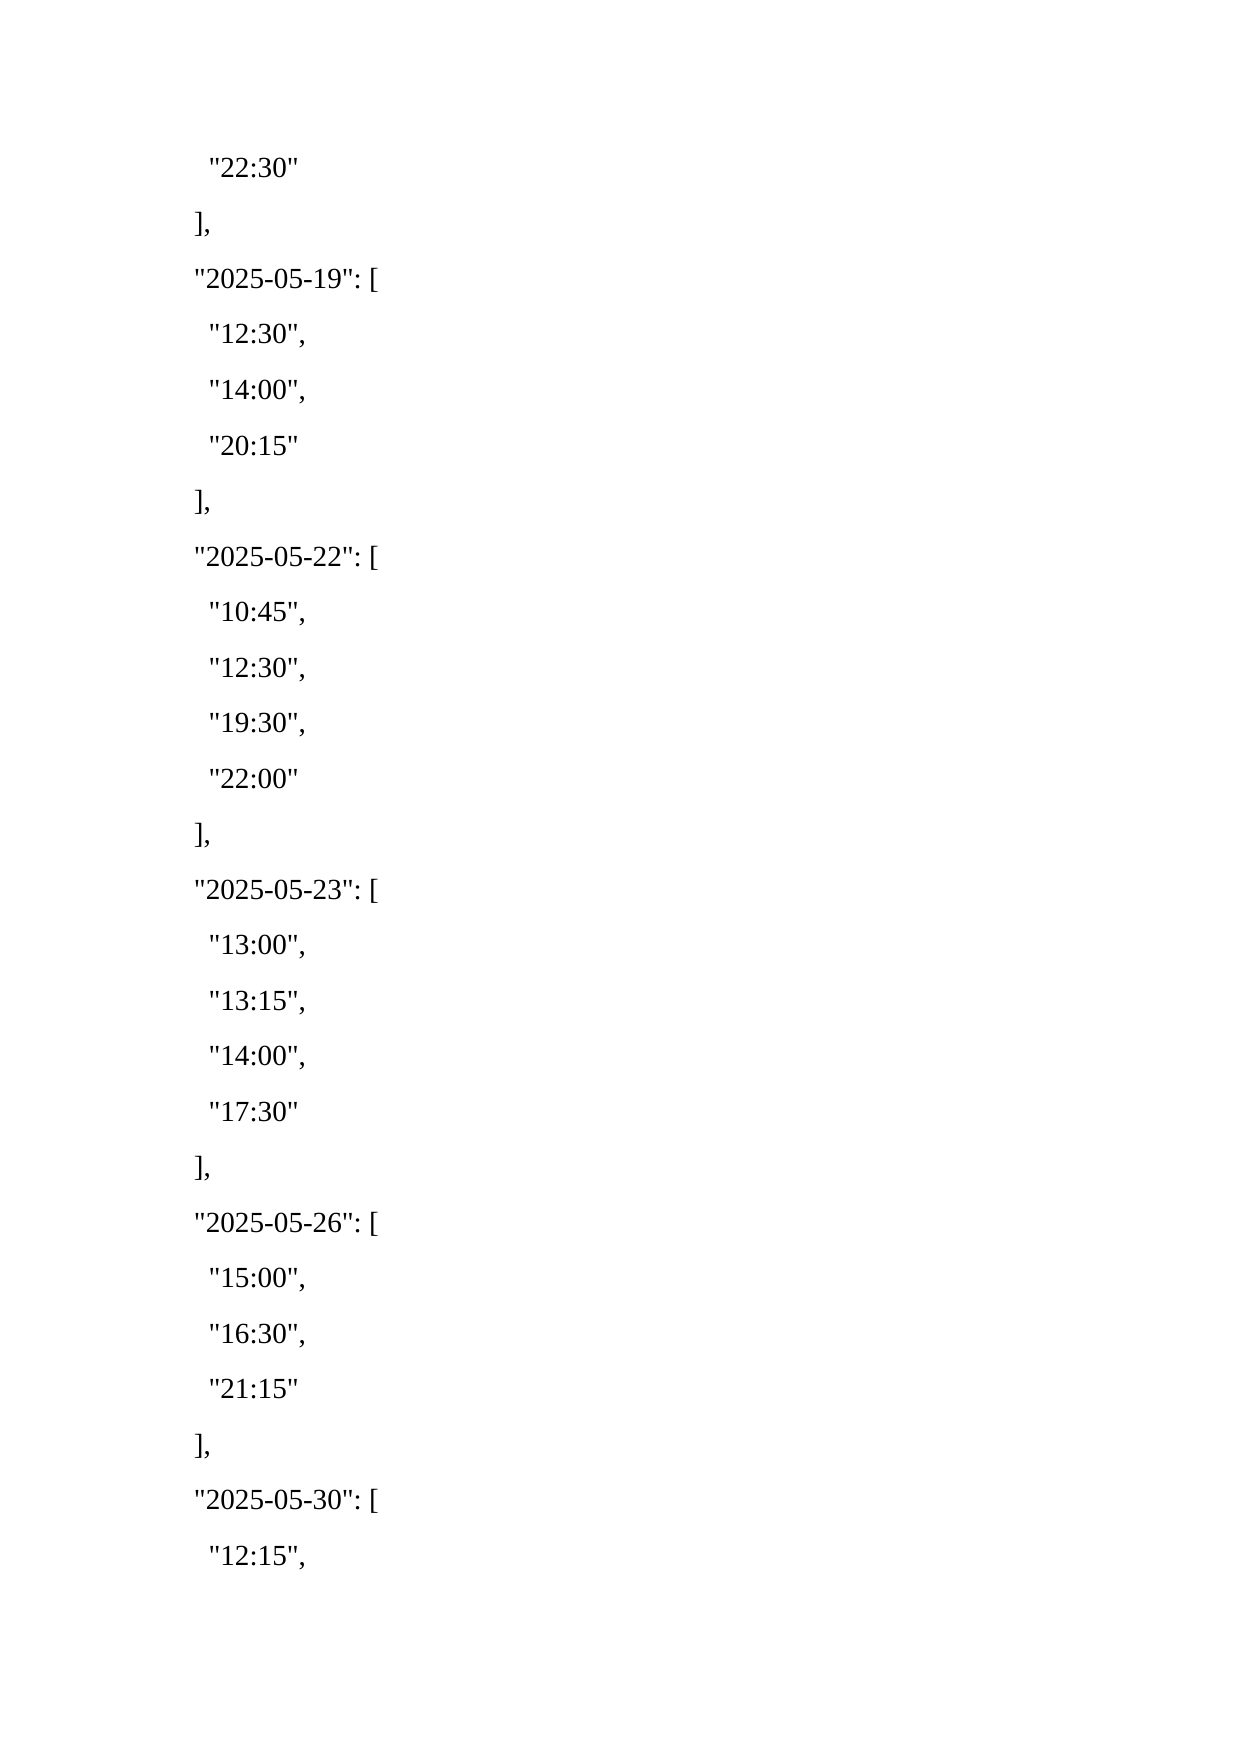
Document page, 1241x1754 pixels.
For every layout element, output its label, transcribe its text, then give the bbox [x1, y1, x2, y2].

text "21:15" [150, 1371, 1090, 1405]
text "17:30" [150, 1094, 1090, 1127]
text ], [150, 1427, 1090, 1461]
text ], [150, 1149, 1090, 1183]
text "14:00", [150, 372, 1090, 406]
text "13:00", [150, 927, 1090, 961]
text "2025-05-30": [ [150, 1482, 1090, 1516]
text "16:30", [150, 1316, 1090, 1349]
text "20:15" [150, 428, 1090, 461]
text "12:15", [150, 1538, 1090, 1572]
text ], [150, 483, 1090, 517]
text "15:00", [150, 1260, 1090, 1294]
text "12:30", [150, 317, 1090, 350]
text "14:00", [150, 1038, 1090, 1072]
text "2025-05-22": [ [150, 539, 1090, 572]
text "22:30" [150, 150, 1090, 183]
text "2025-05-26": [ [150, 1205, 1090, 1238]
text "22:00" [150, 761, 1090, 794]
text "13:15", [150, 983, 1090, 1016]
text "2025-05-23": [ [150, 872, 1090, 905]
text ], [150, 206, 1090, 239]
text ], [150, 816, 1090, 850]
text "10:45", [150, 594, 1090, 628]
text "19:30", [150, 705, 1090, 739]
text "2025-05-19": [ [150, 261, 1090, 294]
text "12:30", [150, 650, 1090, 683]
